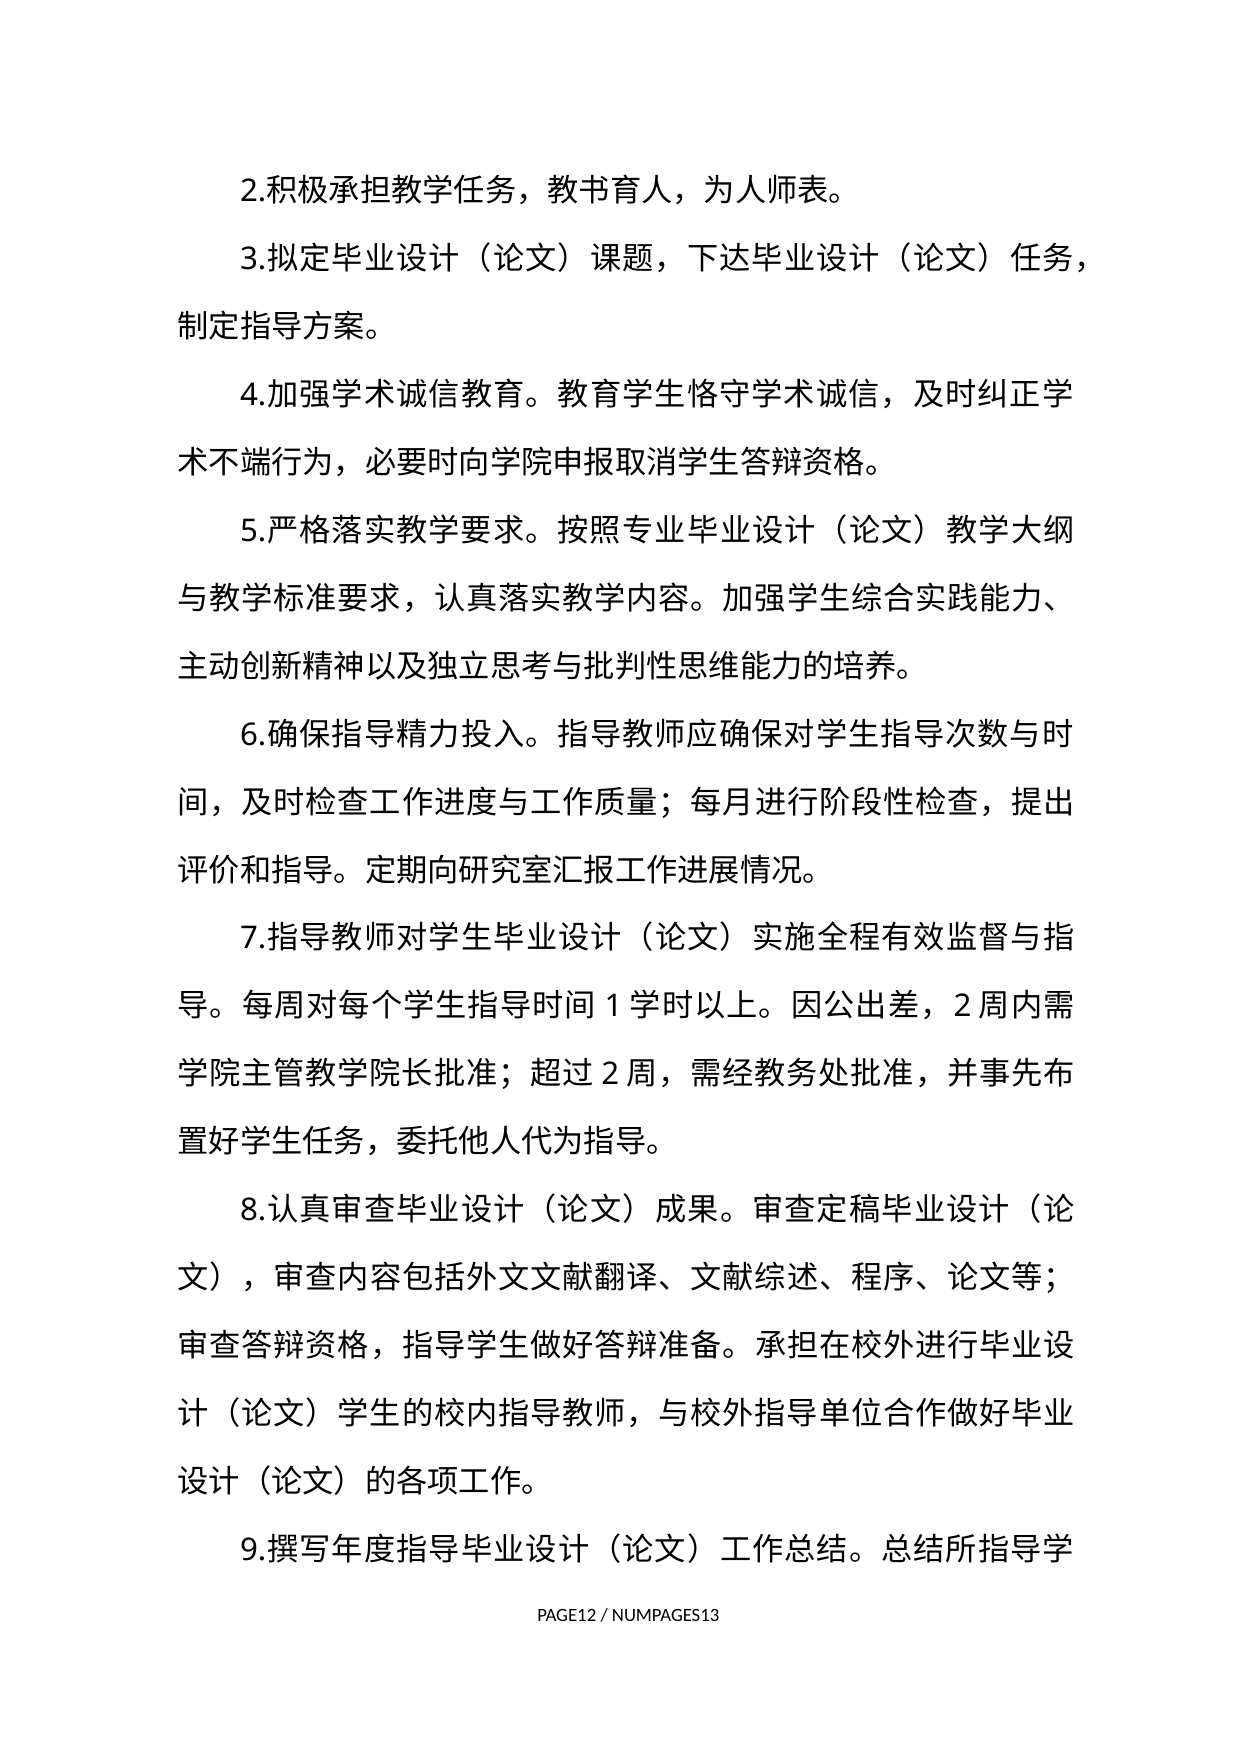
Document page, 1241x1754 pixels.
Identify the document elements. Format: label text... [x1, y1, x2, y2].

text 5.严格落实教学要求。按照专业毕业设计（论文）教学大纲与教学标准要求，认真落实教学内容。加强学生综合实践能力、主动创新精神以及独立思考与批判性思维能力的培养。 [177, 505, 1075, 686]
text 3.拟定毕业设计（论文）课题，下达毕业设计（论文）任务，制定指导方案。 [177, 233, 1075, 347]
text 2.积极承担教学任务，教书育人，为人师表。 [177, 165, 1075, 211]
text 7.指导教师对学生毕业设计（论文）实施全程有效监督与指导。每周对每个学生指导时间1学时以上。因公出差，2周内需学院主管教学院长批准；超过2周，需经教务处批准，并事先布置好学生任务，委托他人代为指导。 [177, 912, 1075, 1162]
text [177, 1524, 1075, 1569]
text 6.确保指导精力投入。指导教师应确保对学生指导次数与时间，及时检查工作进度与工作质量；每月进行阶段性检查，提出评价和指导。定期向研究室汇报工作进展情况。 [177, 709, 1075, 890]
text 8.认真审查毕业设计（论文）成果。审查定稿毕业设计（论文），审查内容包括外文文献翻译、文献综述、程序、论文等；审查答辩资格，指导学生做好答辩准备。承担在校外进行毕业设计（论文）学生的校内指导教师，与校外指导单位合作做好毕业设计（论文）的各项工作。 [177, 1184, 1075, 1501]
text 4.加强学术诚信教育。教育学生恪守学术诚信，及时纠正学术不端行为，必要时向学院申报取消学生答辩资格。 [177, 369, 1075, 483]
